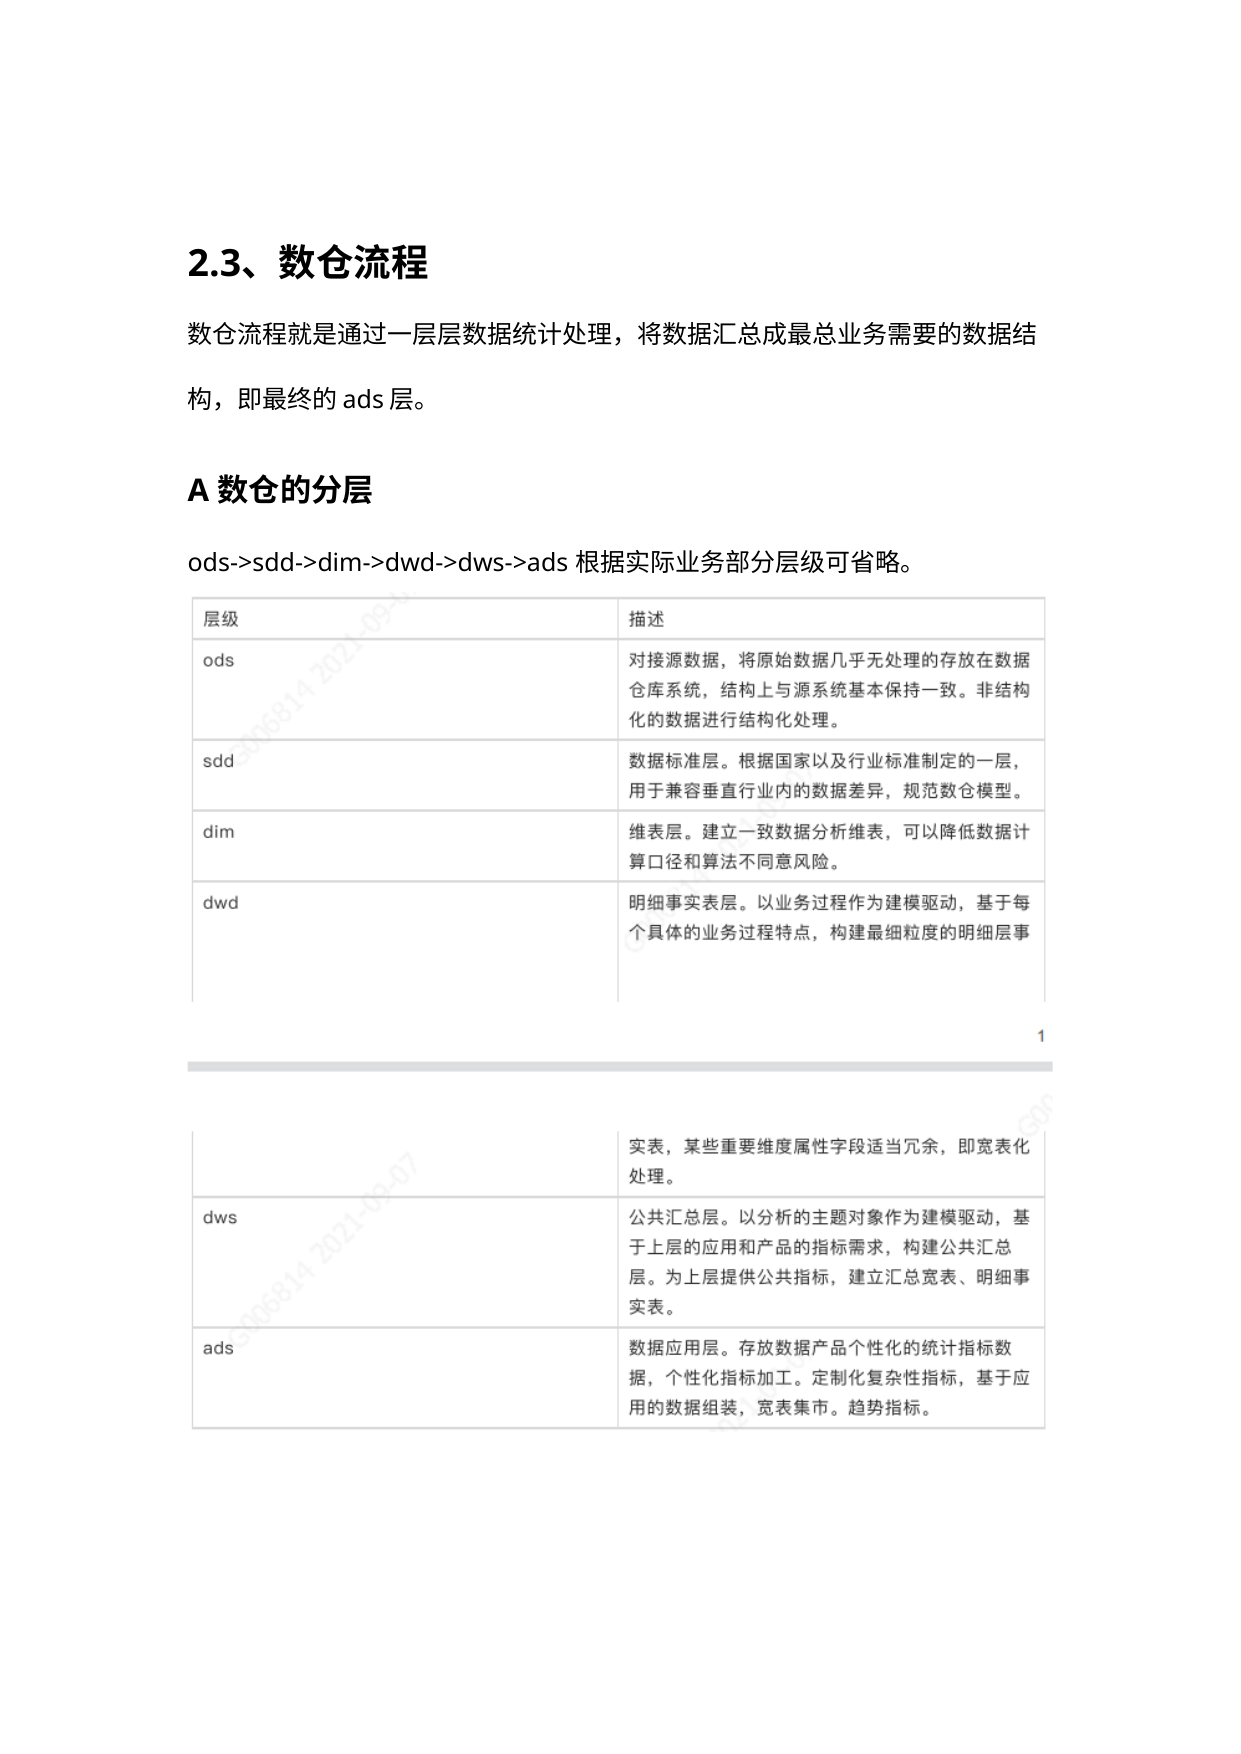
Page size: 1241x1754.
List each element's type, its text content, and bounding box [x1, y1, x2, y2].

text 2.3、数仓流程 [187, 227, 1053, 292]
text A 数仓的分层 [187, 455, 1053, 520]
text 数仓流程就是通过一层层数据统计处理，将数据汇总成最总业务需要的数据结构，即最终的ads层。 [187, 300, 1053, 430]
text ods->sdd->dim->dwd->dws->ads 根据实际业务部分层级可省略。 [187, 528, 1053, 592]
picture [187, 592, 1053, 1432]
